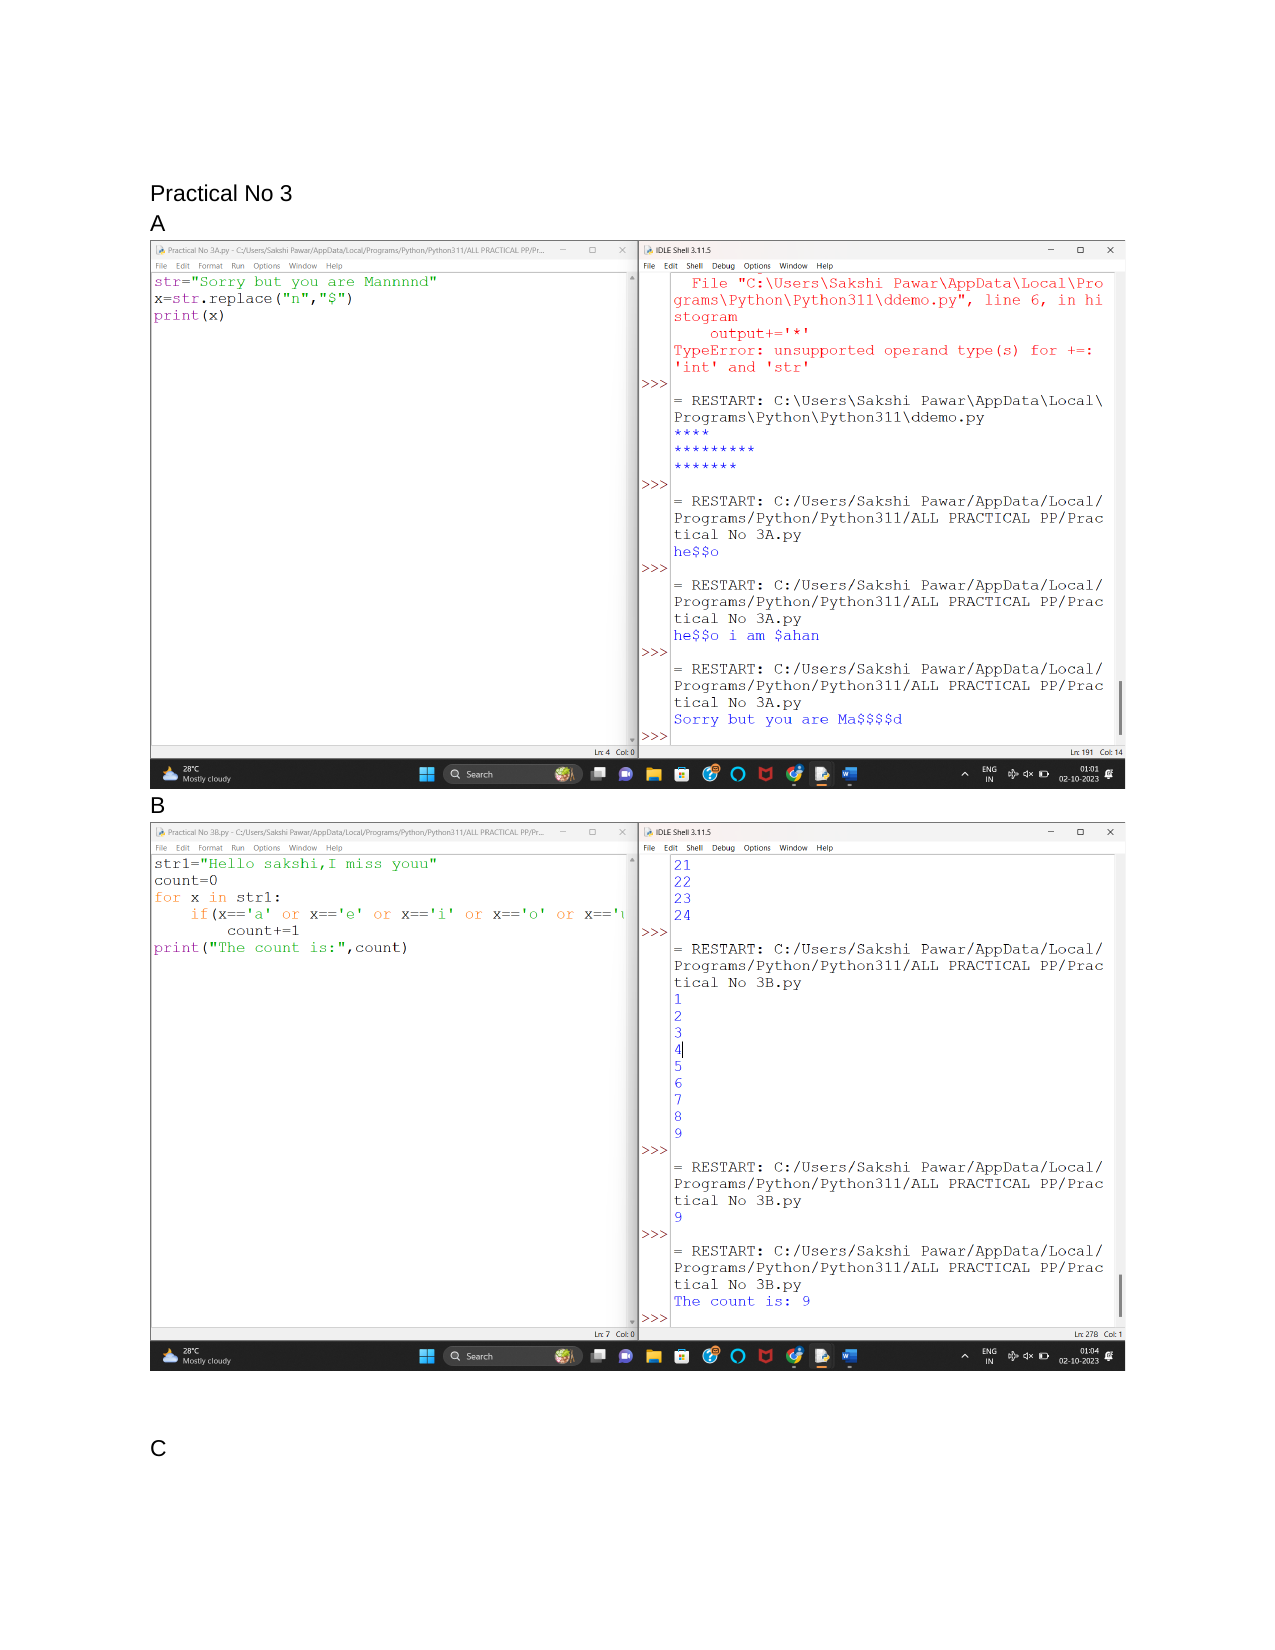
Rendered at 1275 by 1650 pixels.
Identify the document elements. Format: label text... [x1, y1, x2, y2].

text Practical No 3 [150, 180, 1125, 207]
text A [150, 210, 1125, 237]
picture [150, 240, 1125, 789]
text B [150, 792, 1125, 819]
picture [150, 822, 1125, 1371]
text C [150, 1435, 1125, 1461]
